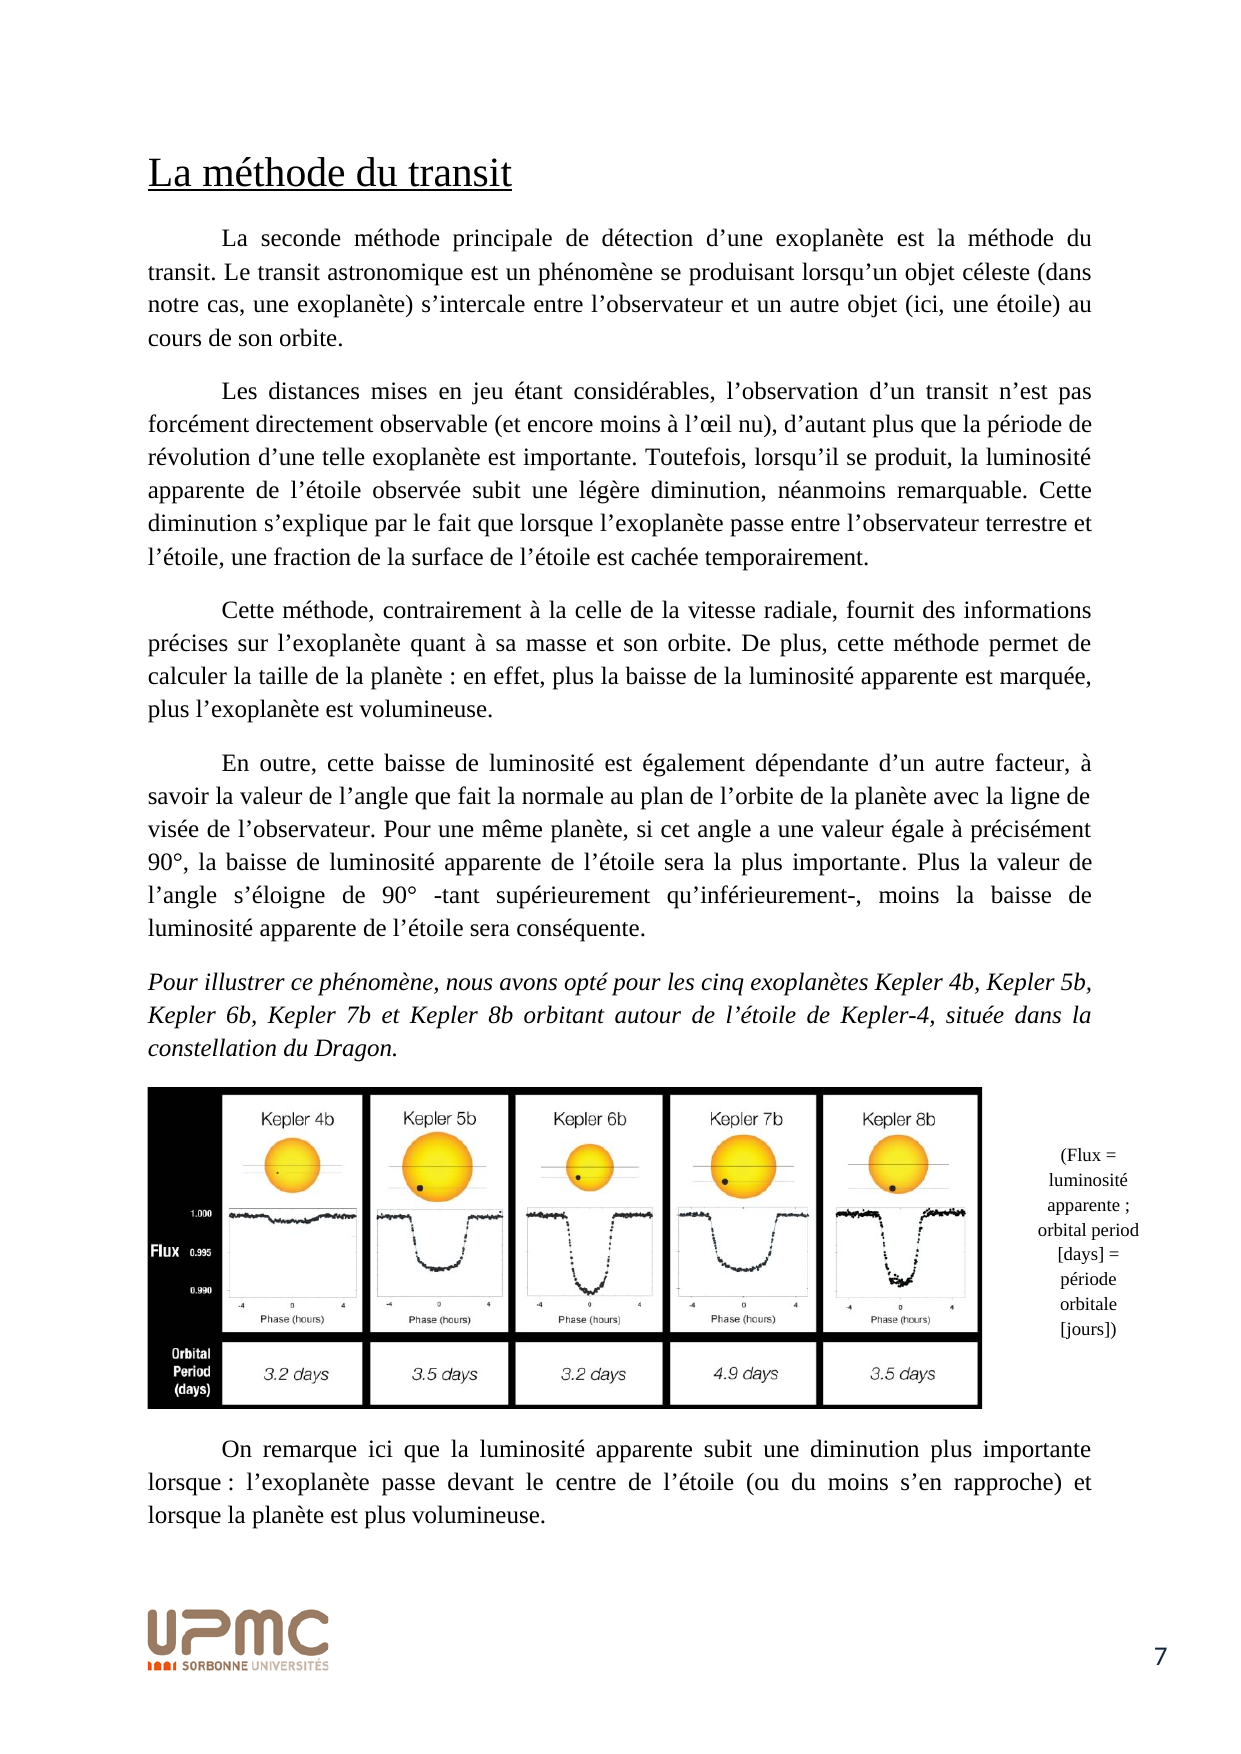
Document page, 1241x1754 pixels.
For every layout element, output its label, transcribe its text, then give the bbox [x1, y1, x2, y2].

text Pour illustrer ce phénomène, nous avons opté pour les cinq exoplanètes Kepler 4b, Kepler 5b, Kepler 6b, Kepler 7b et Kepler 8b orbitant autour de l’étoile de Kepler-4, située dans la constellation du Dragon. [148, 1029, 1093, 1062]
text La méthode du transit [148, 148, 1093, 196]
picture [147, 1087, 983, 1409]
text En outre, cette baisse de luminosité est également dépendante d’un autre facteur, à savoir la valeur de l’angle que fait la normale au plan de l’orbite de la planète avec la ligne de visée de l’observateur. Pour une même planète, si cet angle a une valeur égale à précisément 90°, la baisse de luminosité apparente de l’étoile sera la plus importante. Plus la valeur de l’angle s’éloigne de 90° -tant supérieurement qu’inférieurement-, moins la baisse de luminosité apparente de l’étoile sera conséquente. [148, 748, 1093, 880]
text En outre, cette baisse de luminosité est également dépendante d’un autre facteur, à savoir la valeur de l’angle que fait la normale au plan de l’orbite de la planète avec la ligne de visée de l’observateur. Pour une même planète, si cet angle a une valeur égale à précisément 90°, la baisse de luminosité apparente de l’étoile sera la plus importante. Plus la valeur de l’angle s’éloigne de 90° -tant supérieurement qu’inférieurement-, moins la baisse de luminosité apparente de l’étoile sera conséquente. [148, 909, 1093, 942]
text Cette méthode, contrairement à la celle de la vitesse radiale, fournit des informations précises sur l’exoplanète quant à sa masse et son orbite. De plus, cette méthode permet de calculer la taille de la planète : en effet, plus la baisse de la luminosité apparente est marquée, plus l’exoplanète est volumineuse. [148, 595, 1093, 723]
text Les distances mises en jeu étant considérables, l’observation d’un transit n’est pas forcément directement observable (et encore moins à l’œil nu), d’autant plus que la période de révolution d’une telle exoplanète est importante. Toutefois, lorsqu’il se produit, la luminosité apparente de l’étoile observée subit une légère diminution, néanmoins remarquable. Cette diminution s’explique par le fait que lorsque l’exoplanète passe entre l’observateur terrestre et l’étoile, une fraction de la surface de l’étoile est cachée temporairement. [148, 376, 1093, 570]
text La seconde méthode principale de détection d’une exoplanète est la méthode du transit. Le transit astronomique est un phénomène se produisant lorsqu’un objet céleste (dans notre cas, une exoplanète) s’intercale entre l’observateur et un autre objet (ici, une étoile) au cours de son orbite. [148, 223, 1093, 351]
picture [147, 1579, 329, 1701]
